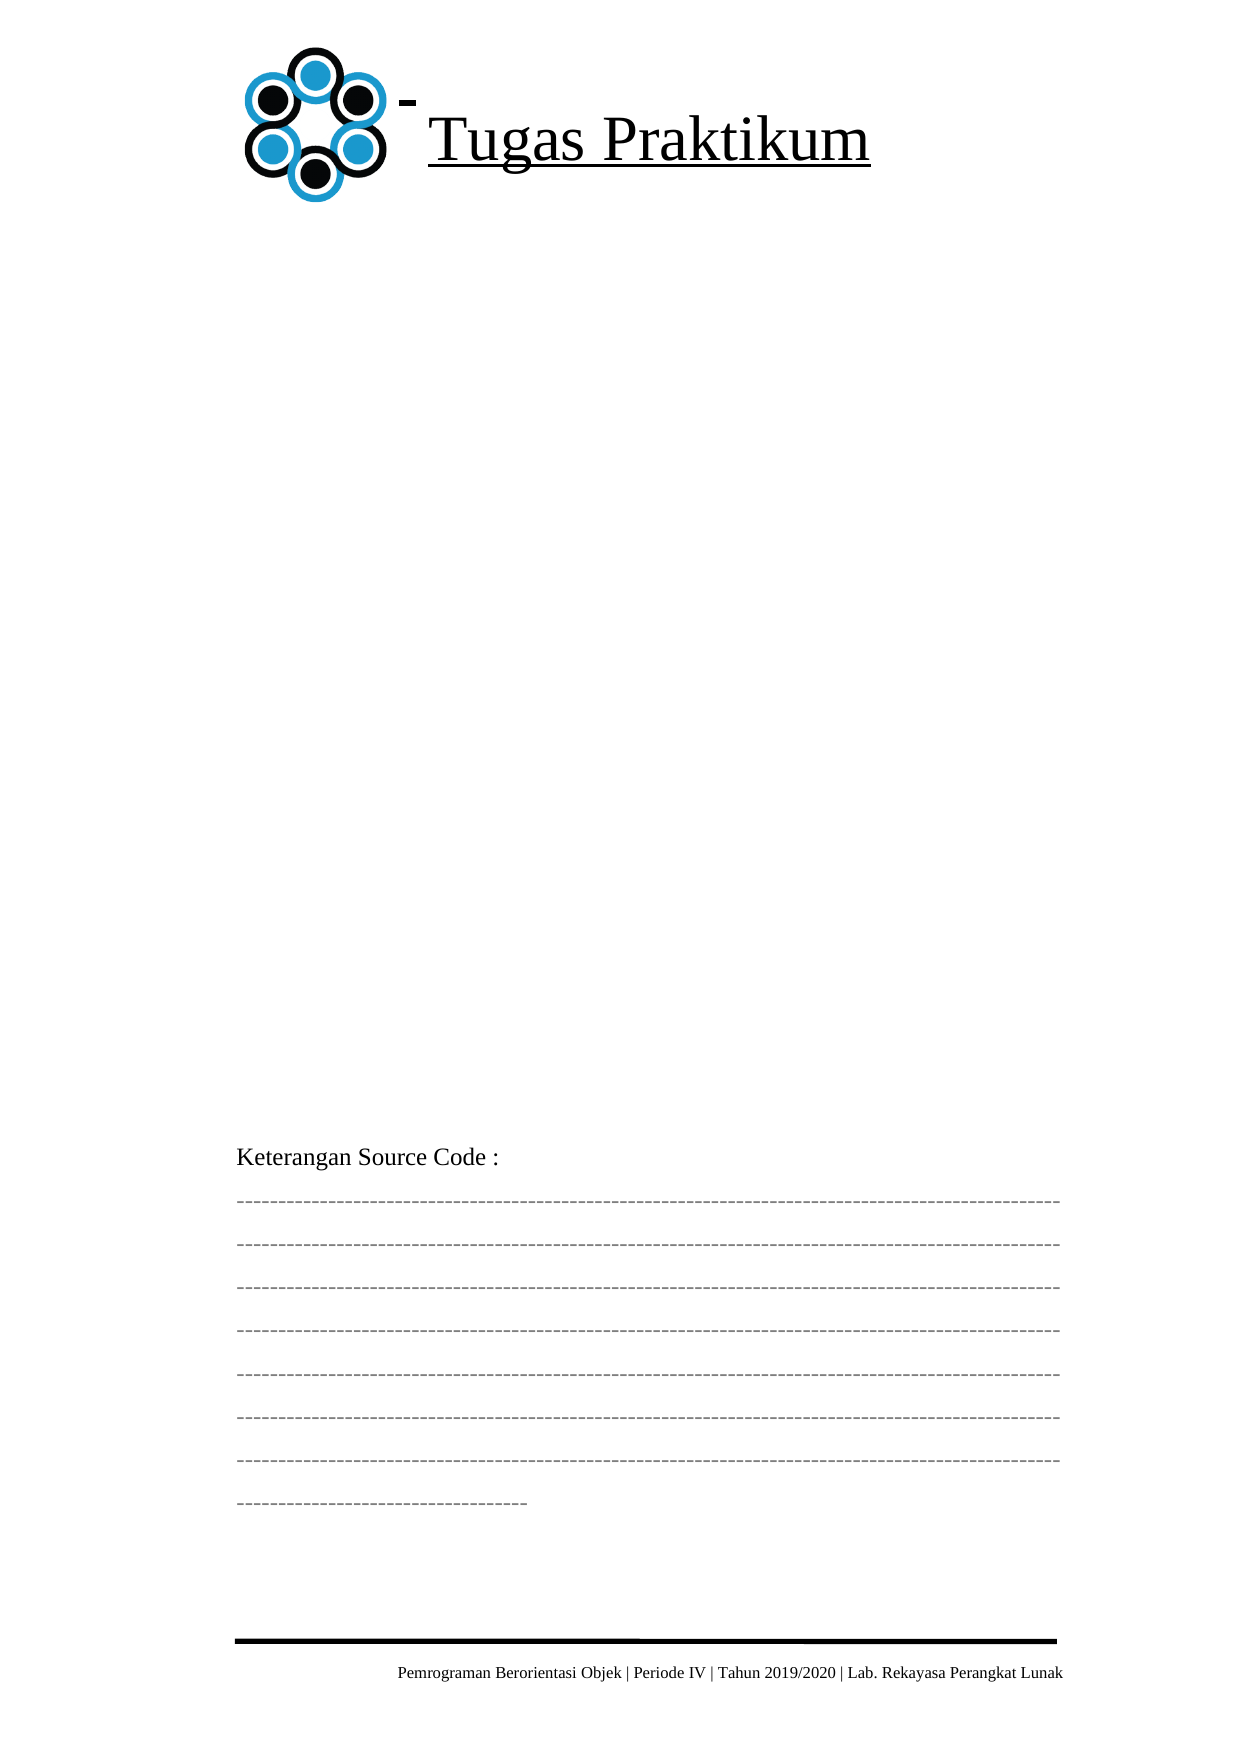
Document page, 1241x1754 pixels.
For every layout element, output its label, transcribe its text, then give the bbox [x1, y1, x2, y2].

text -------------------------------------------------------------------------------------------------------------------------------------------------------------------------------------------------------------------------------------------------------------------------------------------------------------------------------------------------------------------------------------------------------------------------------------------------------------------------------------------------------------------------------------------------------------------------------------------------------------------------------------------------------------------------------------------------------------------------------------------------------- [236, 1185, 1063, 1516]
text Keterangan Source Code : [236, 1142, 1063, 1171]
picture [237, 46, 394, 203]
